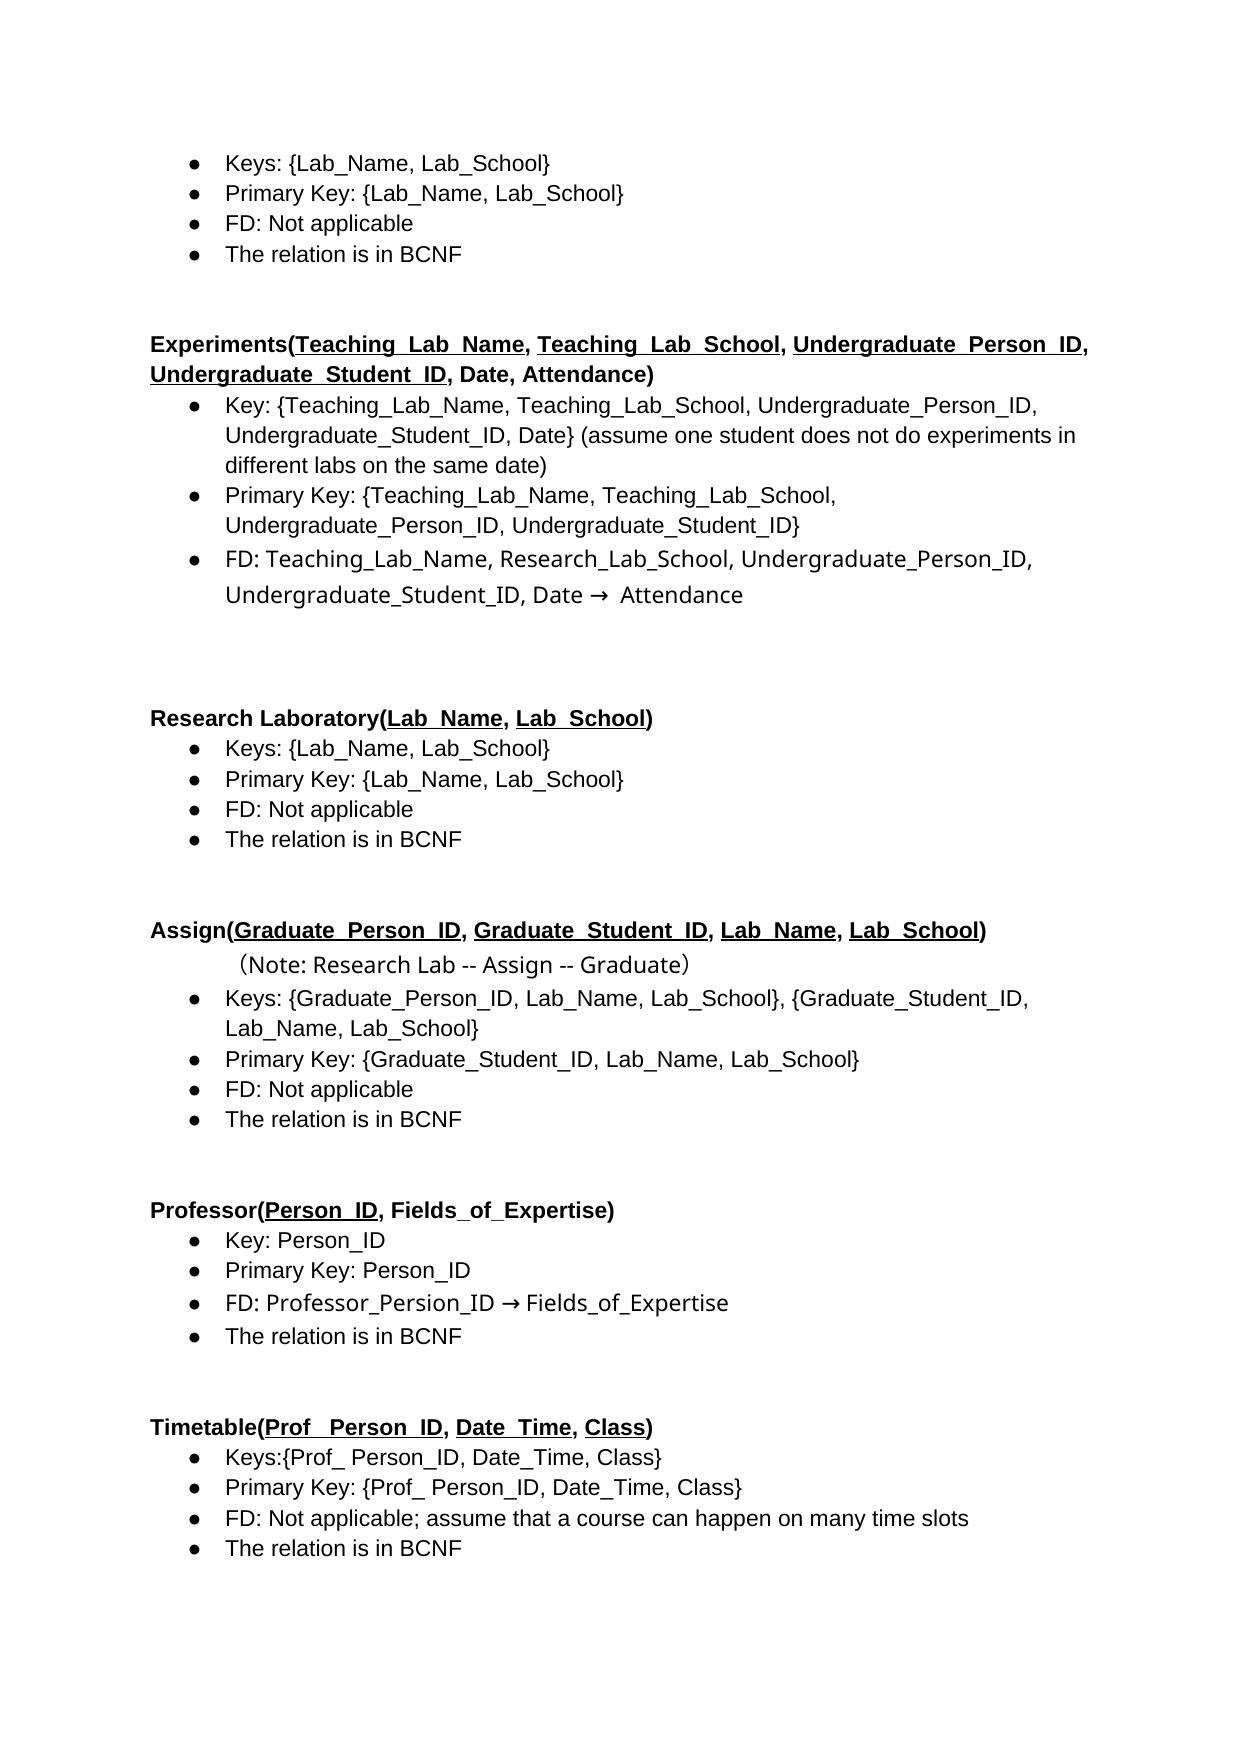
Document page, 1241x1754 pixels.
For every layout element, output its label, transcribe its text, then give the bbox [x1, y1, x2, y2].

list FD: Not applicable [187, 1076, 1090, 1102]
list Primary Key: {Teaching_Lab_Name, Teaching_Lab_School, Undergraduate_Person_ID, Undergraduate_Student_ID} [187, 482, 1090, 539]
list FD: Teaching_Lab_Name, Research_Lab_School, Undergraduate_Person_ID, Undergraduate_Student_ID, Date → Attendance [187, 543, 1090, 610]
text （Note: Research Lab -- Assign -- Graduate） [150, 947, 1090, 980]
list Keys: {Graduate_Person_ID, Lab_Name, Lab_School}, {Graduate_Student_ID, Lab_Name, Lab_School} [187, 985, 1090, 1042]
list Primary Key: Person_ID [187, 1257, 1090, 1283]
list The relation is in BCNF [187, 1535, 1090, 1561]
list The relation is in BCNF [187, 241, 1090, 267]
list Keys: {Lab_Name, Lab_School} [187, 735, 1090, 762]
list Keys:{Prof_ Person_ID, Date_Time, Class} [187, 1444, 1090, 1470]
list Key: Person_ID [187, 1227, 1090, 1253]
list Primary Key: {Graduate_Student_ID, Lab_Name, Lab_School} [187, 1046, 1090, 1072]
text Experiments(Teaching_Lab_Name, Teaching_Lab_School, Undergraduate_Person_ID, Undergraduate_Student_ID, Date, Attendance) [150, 331, 1090, 388]
list Primary Key: {Lab_Name, Lab_School} [187, 180, 1090, 207]
list Primary Key: {Prof_ Person_ID, Date_Time, Class} [187, 1474, 1090, 1501]
text Assign(Graduate_Person_ID, Graduate_Student_ID, Lab_Name, Lab_School) [150, 917, 1090, 943]
list FD: Not applicable [187, 210, 1090, 237]
list FD: Not applicable [187, 796, 1090, 822]
list The relation is in BCNF [187, 826, 1090, 852]
list Primary Key: {Lab_Name, Lab_School} [187, 766, 1090, 792]
text Research Laboratory(Lab_Name, Lab_School) [150, 705, 1090, 732]
text Professor(Person_ID, Fields_of_Expertise) [150, 1197, 1090, 1223]
list FD: Professor_Persion_ID → Fields_of_Expertise [187, 1287, 1090, 1318]
list The relation is in BCNF [187, 1323, 1090, 1349]
list Key: {Teaching_Lab_Name, Teaching_Lab_School, Undergraduate_Person_ID, Undergraduate_Student_ID, Date} (assume one student does not do experiments in different labs on the same date) [187, 392, 1090, 478]
list FD: Not applicable; assume that a course can happen on many time slots [187, 1504, 1090, 1531]
text Timetable(Prof_ Person_ID, Date_Time, Class) [150, 1414, 1090, 1440]
list Keys: {Lab_Name, Lab_School} [187, 150, 1090, 176]
list The relation is in BCNF [187, 1106, 1090, 1132]
